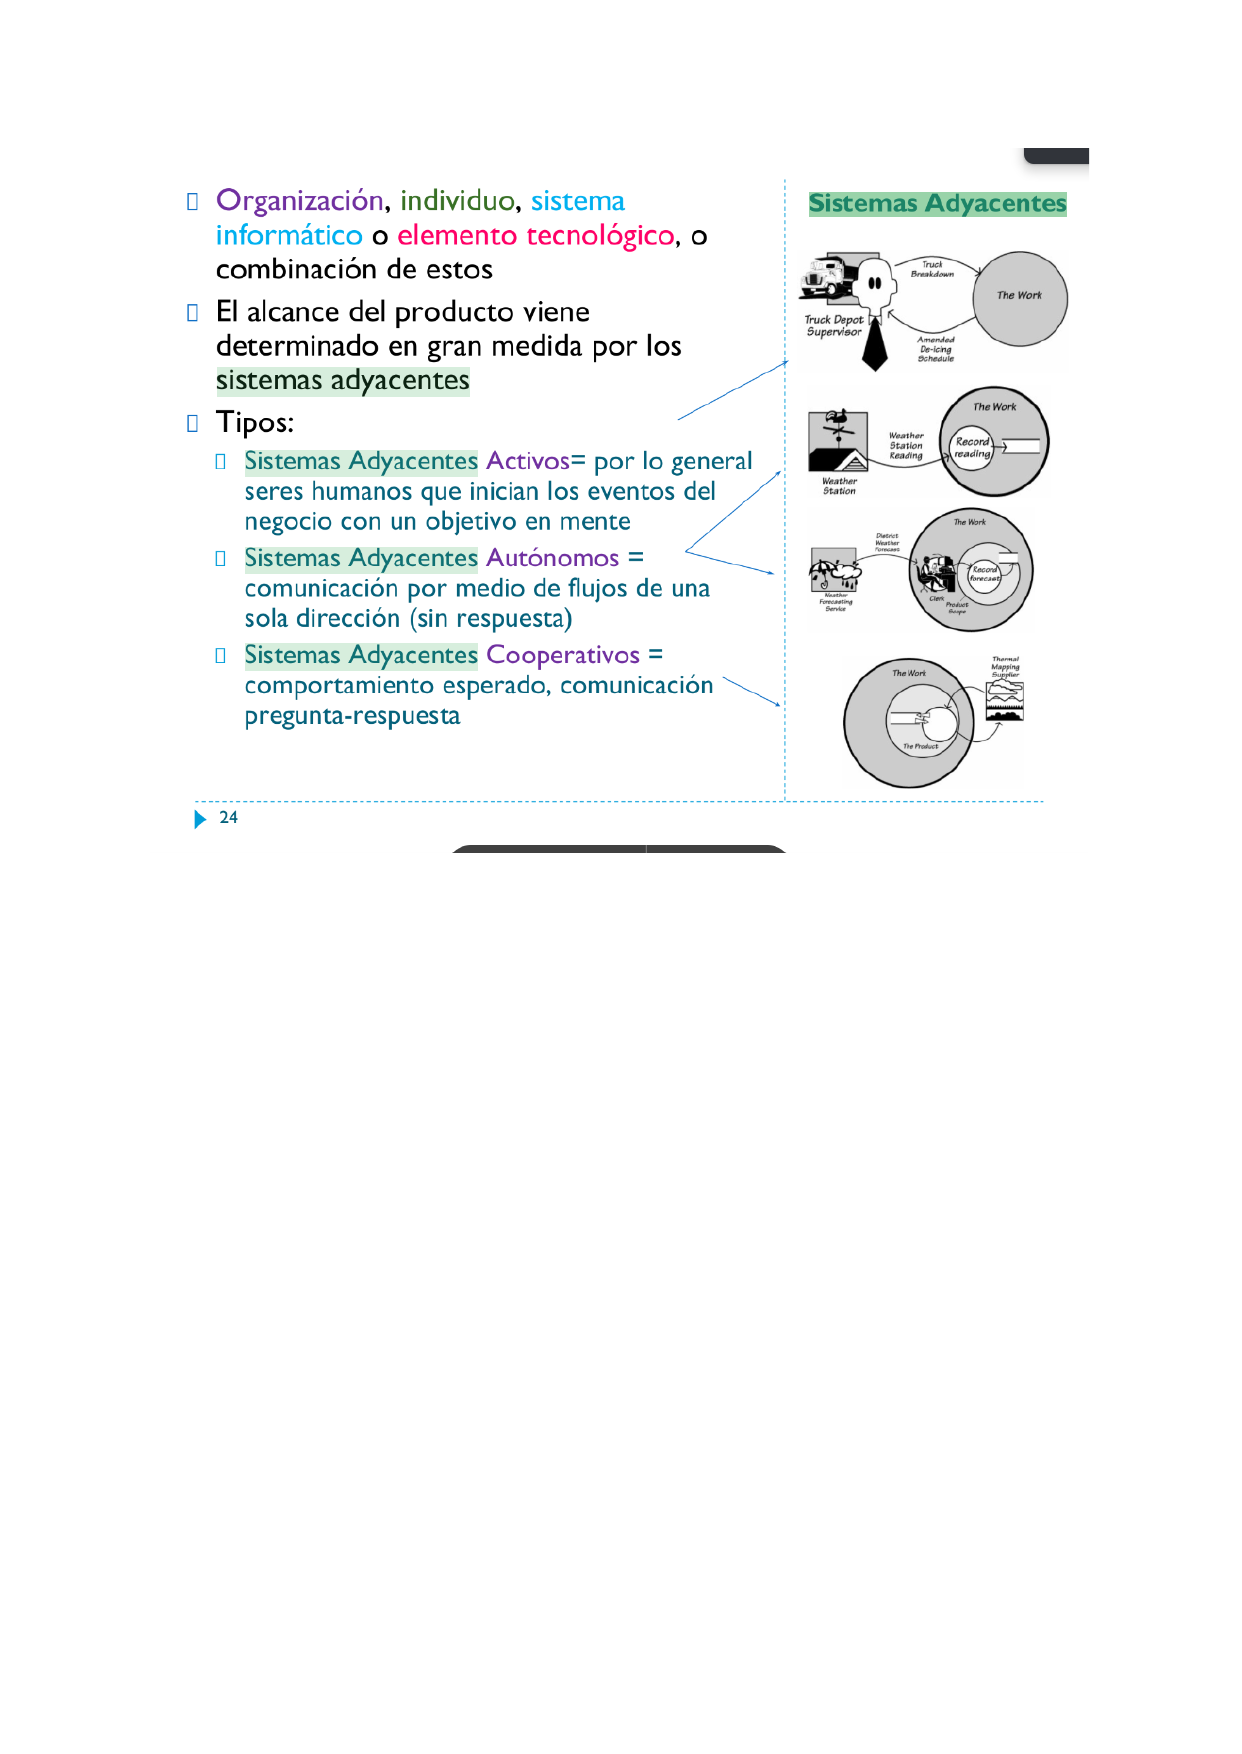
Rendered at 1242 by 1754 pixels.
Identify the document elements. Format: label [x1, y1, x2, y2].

picture [148, 148, 1090, 853]
